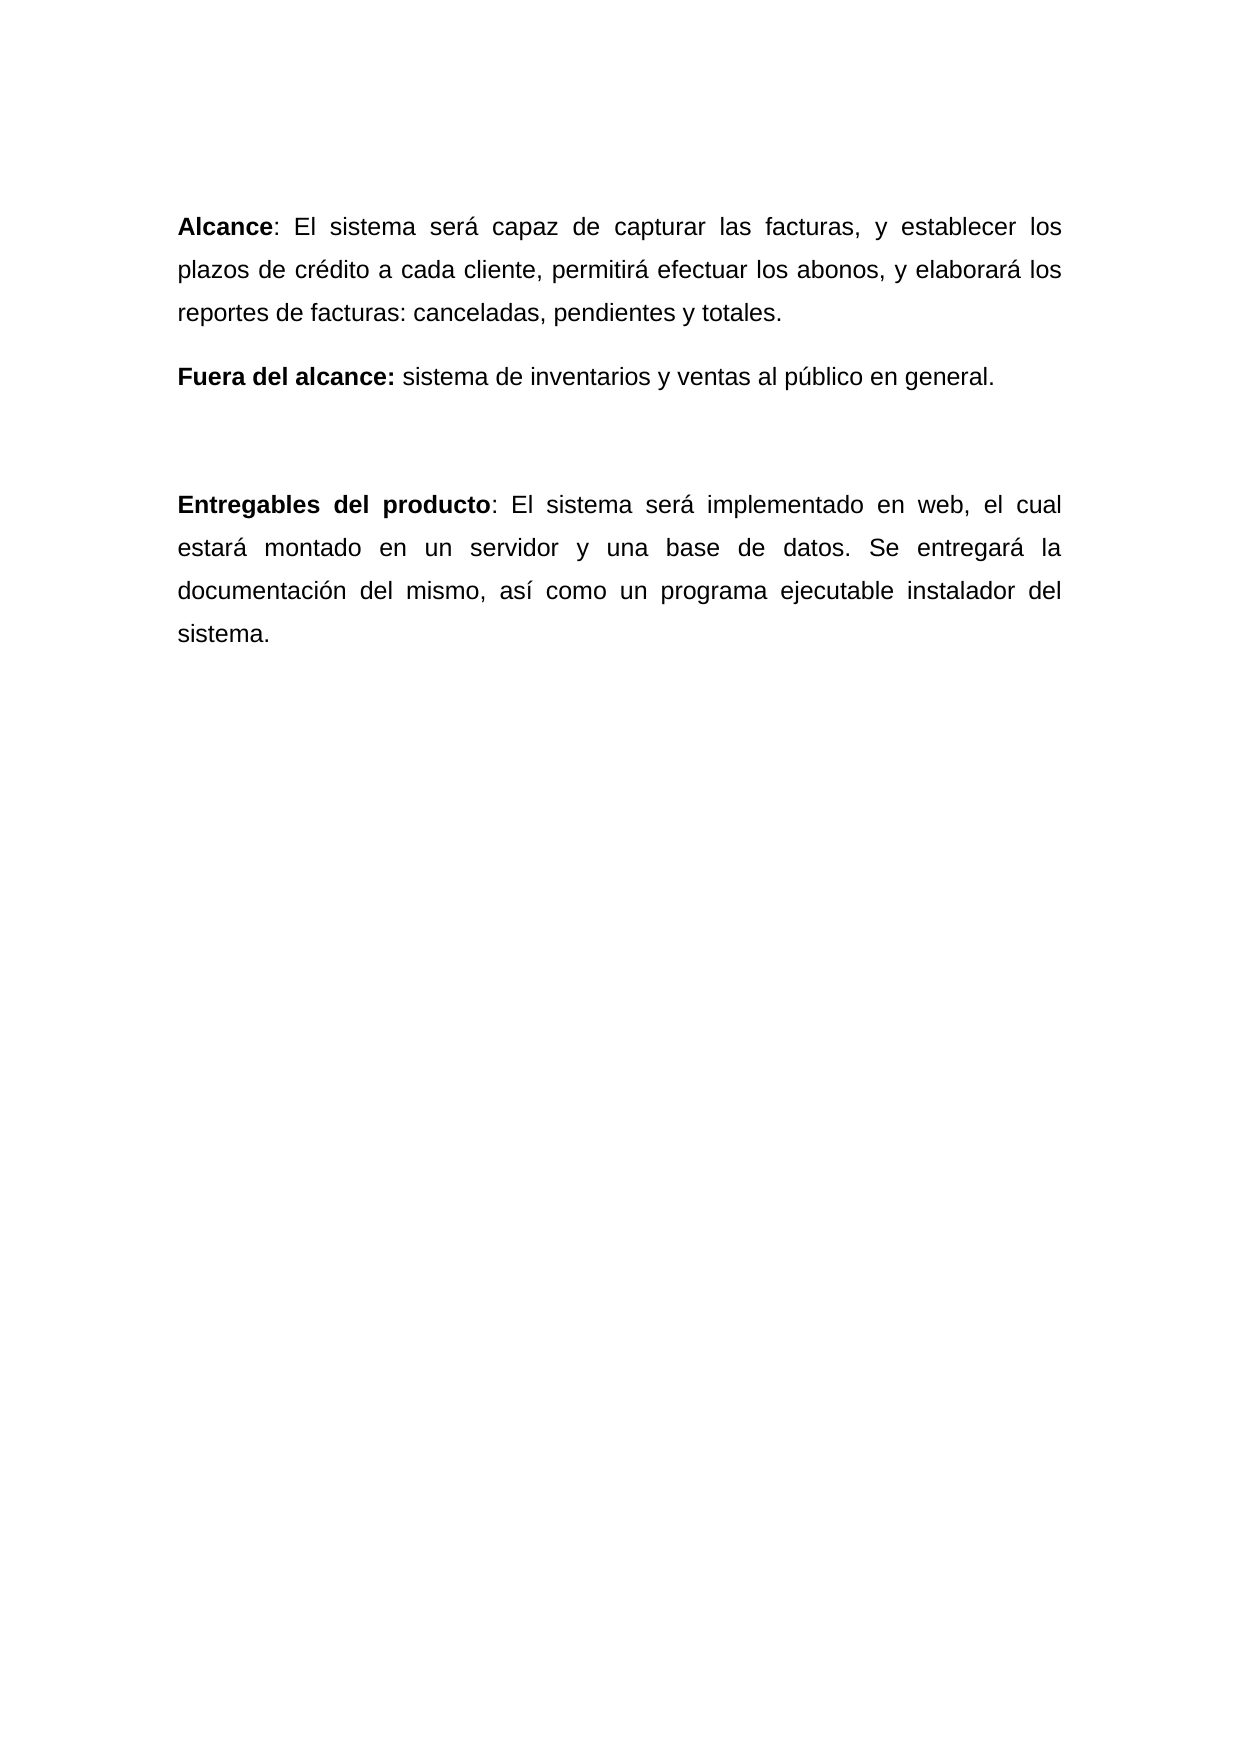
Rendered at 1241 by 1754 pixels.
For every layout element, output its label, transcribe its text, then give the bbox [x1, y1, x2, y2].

text Entregables del producto: El sistema será implementado en web, el cual estará montado en un servidor y una base de datos. Se entregará la documentación del mismo, así como un programa ejecutable instalador del sistema. [177, 490, 1063, 648]
text Fuera del alcance: sistema de inventarios y ventas al público en general. [177, 362, 1063, 391]
text Alcance: El sistema será capaz de capturar las facturas, y establecer los plazos de crédito a cada cliente, permitirá efectuar los abonos, y elaborará los reportes de facturas: canceladas, pendientes y totales. [177, 212, 1063, 327]
